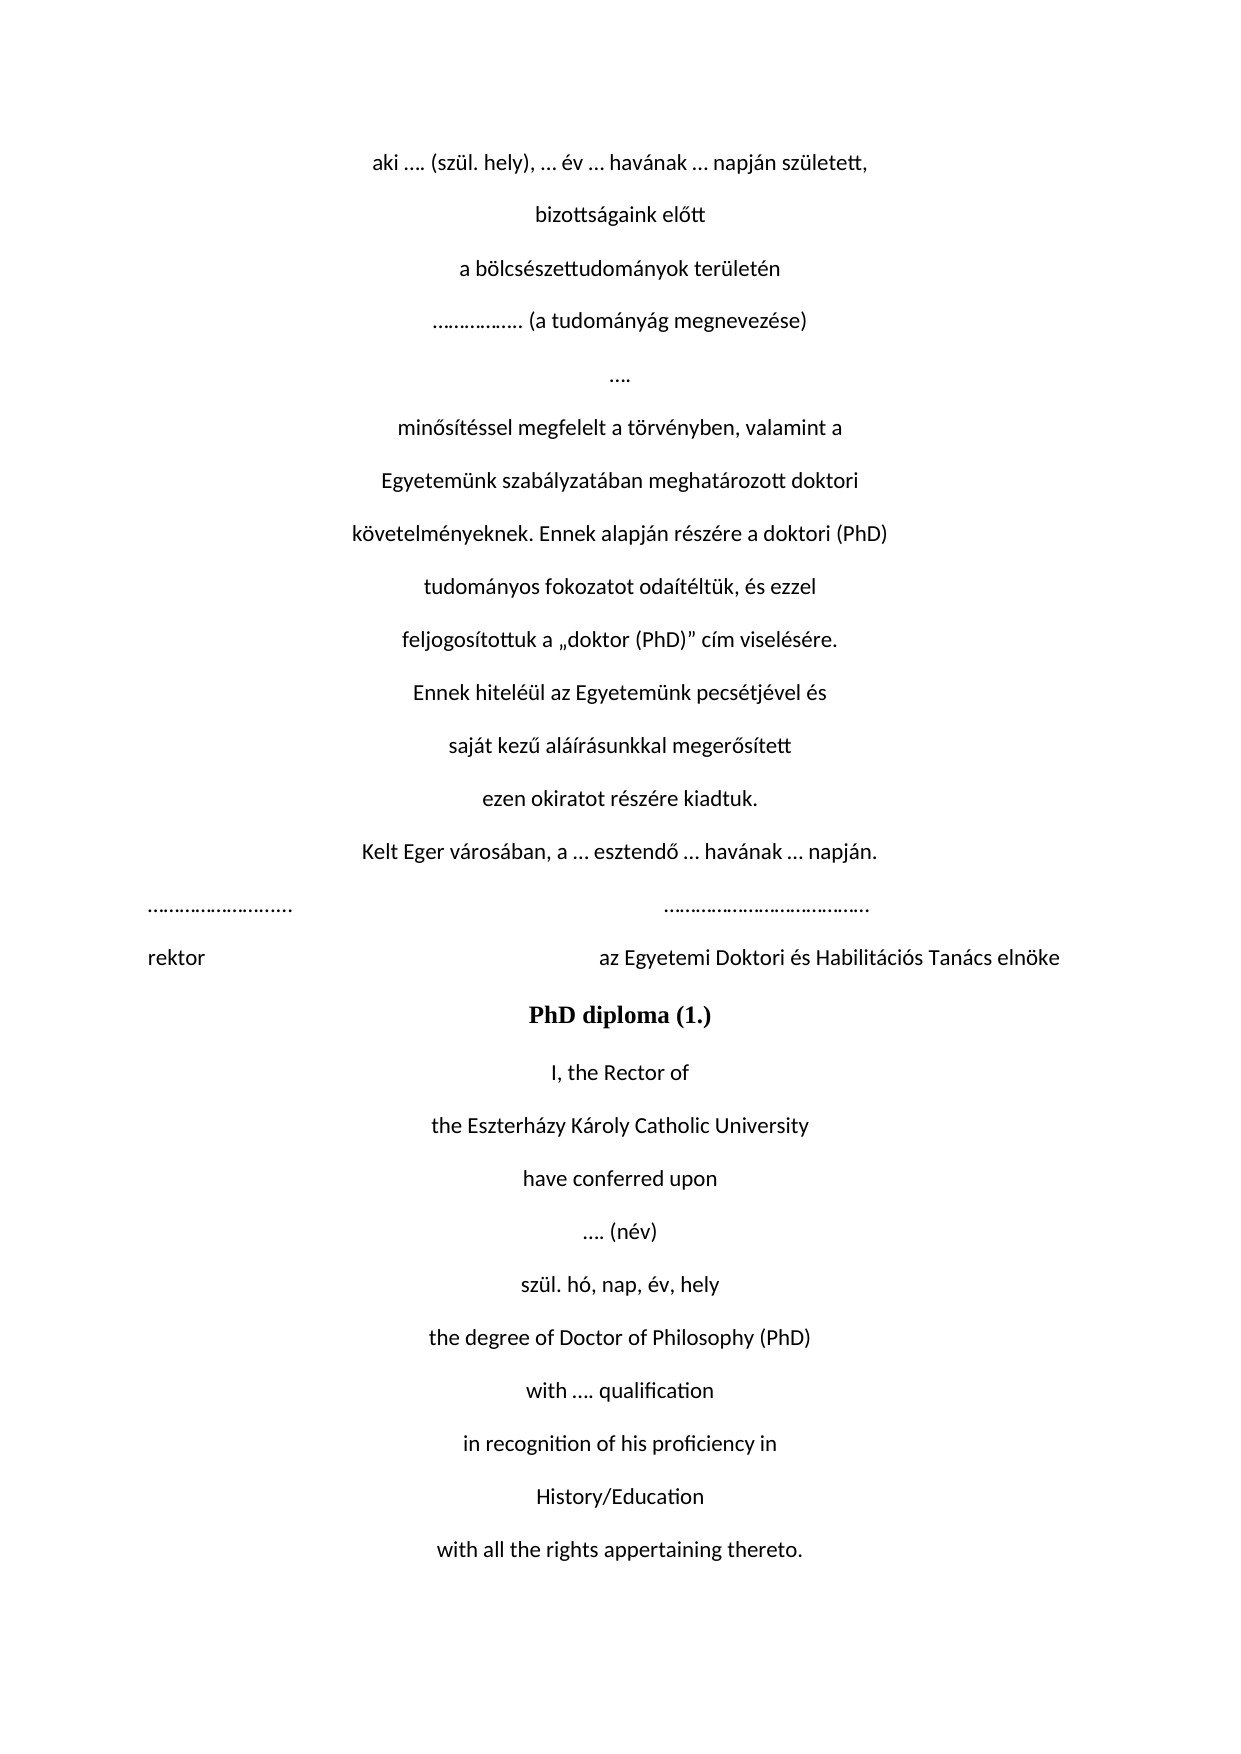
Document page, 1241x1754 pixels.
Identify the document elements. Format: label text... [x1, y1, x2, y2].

text tudományos fokozatot odaítéltük, és ezzel [148, 572, 1093, 600]
text aki …. (szül. hely), … év … havának … napján született, [148, 148, 1093, 176]
text I, the Rector of [148, 1058, 1093, 1086]
text Kelt Eger városában, a … esztendő … havának … napján. [148, 837, 1093, 865]
text …. [148, 360, 1093, 388]
text Ennek hiteléül az Egyetemünk pecsétjével és [148, 678, 1093, 706]
text …………………...... ………………………………… [148, 890, 1093, 918]
text the degree of Doctor of Philosophy (PhD) [148, 1323, 1093, 1351]
text …………….. (a tudományág megnevezése) [148, 307, 1093, 335]
text ezen okiratot részére kiadtuk. [148, 784, 1093, 812]
text …. (név) [148, 1217, 1093, 1245]
text feljogosítottuk a „doktor (PhD)” cím viselésére. [148, 625, 1093, 653]
text minősítéssel megfelelt a törvényben, valamint a [148, 413, 1093, 441]
text bizottságaink előtt [148, 201, 1093, 229]
text the Eszterházy Károly Catholic University [148, 1111, 1093, 1139]
text saját kezű aláírásunkkal megerősített [148, 731, 1093, 759]
text követelményeknek. Ennek alapján részére a doktori (PhD) [148, 519, 1093, 547]
text in recognition of his proficiency in [148, 1429, 1093, 1457]
text with all the rights appertaining thereto. [148, 1535, 1093, 1563]
text have conferred upon [148, 1164, 1093, 1192]
subtitle PhD diploma (1.) [148, 1000, 1093, 1029]
text szül. hó, nap, év, hely [148, 1270, 1093, 1298]
text History/Education [148, 1482, 1093, 1510]
text a bölcsészettudományok területén [148, 254, 1093, 282]
text with …. qualification [148, 1376, 1093, 1404]
text Egyetemünk szabályzatában meghatározott doktori [148, 466, 1093, 494]
text rektor az Egyetemi Doktori és Habilitációs Tanács elnöke [148, 943, 1093, 971]
